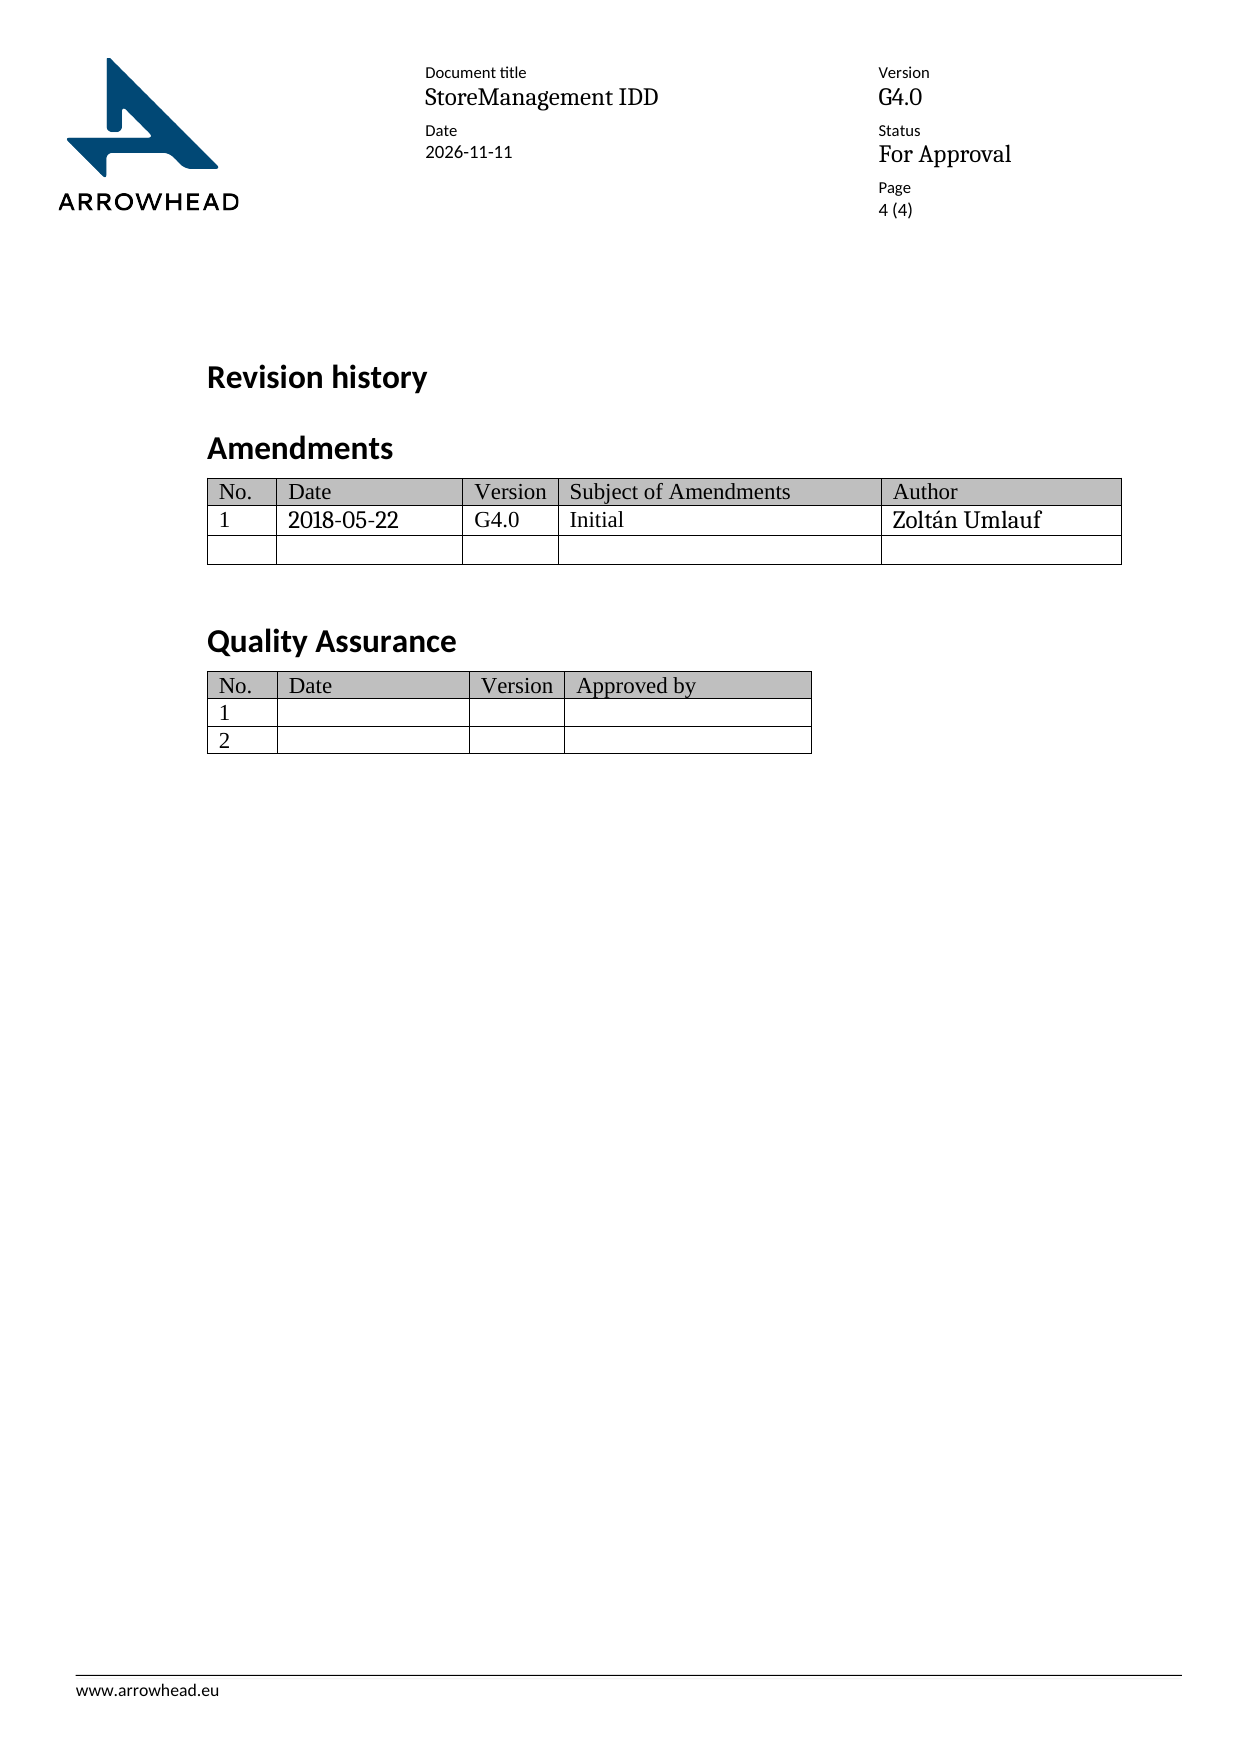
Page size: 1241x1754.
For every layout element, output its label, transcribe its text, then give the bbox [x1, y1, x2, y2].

table_header Date [278, 672, 469, 698]
table_cell [277, 536, 462, 564]
table_header Approved by [565, 672, 811, 698]
table_cell Zoltán Umlauf [882, 506, 1121, 534]
table_header Author [882, 479, 1121, 505]
table_header No. [208, 672, 277, 698]
table_header Date [277, 479, 462, 505]
table_cell 1 [208, 699, 277, 726]
picture [58, 58, 239, 217]
subtitle Revision history [207, 348, 1122, 398]
table_cell [278, 699, 469, 726]
table_header Version [470, 672, 564, 698]
table_cell [278, 727, 469, 753]
table_cell [463, 536, 558, 564]
table_cell 2018-05-22 [277, 506, 462, 534]
table_cell [565, 699, 811, 726]
table_cell 1 [208, 506, 276, 534]
subtitle Amendments [207, 419, 1122, 469]
table_cell [882, 536, 1121, 564]
subtitle Quality Assurance [207, 613, 1122, 663]
table_cell [208, 536, 276, 564]
table_cell Initial [559, 506, 881, 534]
table_cell [565, 727, 811, 753]
table_header Subject of Amendments [559, 479, 881, 505]
table_cell [470, 727, 564, 753]
table_header No. [208, 479, 276, 505]
table_cell [470, 699, 564, 726]
table_cell 2 [208, 727, 277, 753]
table_cell G4.0 [463, 506, 558, 534]
table_cell [559, 536, 881, 564]
table_header Version [463, 479, 558, 505]
